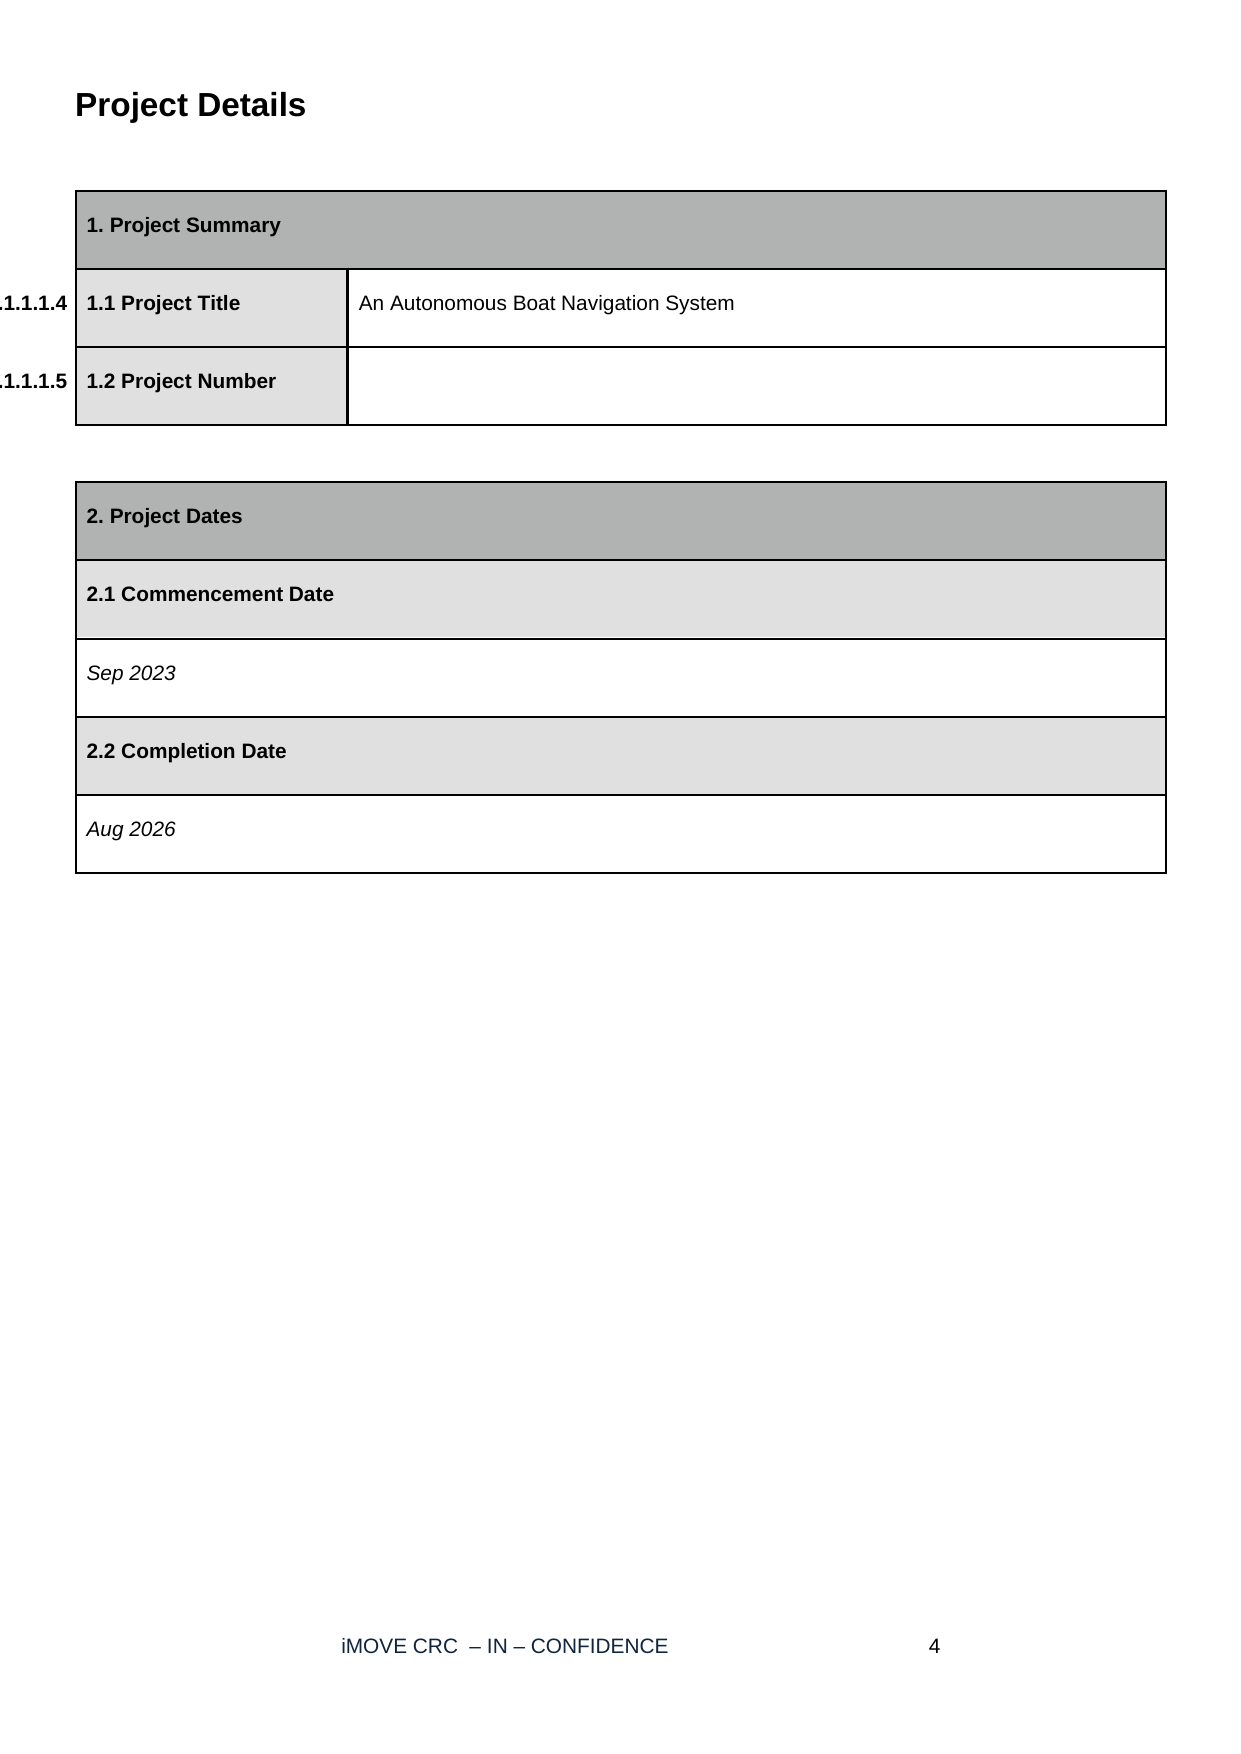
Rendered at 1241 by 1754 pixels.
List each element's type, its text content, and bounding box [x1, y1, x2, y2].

table_header 1. Project Summary [77, 192, 1165, 268]
table_header 2. Project Dates [77, 483, 1165, 559]
table_cell 2.1 Commencement Date [77, 561, 1165, 637]
table_cell Aug 2026 [77, 796, 1165, 872]
table_cell [349, 348, 1165, 424]
table_cell 1.2 Project Number [77, 348, 346, 424]
table_cell Sep 2023 [77, 640, 1165, 716]
table_cell An Autonomous Boat Navigation System [349, 270, 1165, 346]
table_cell 2.2 Completion Date [77, 718, 1165, 794]
table_cell 1.1 Project Title [77, 270, 346, 346]
text Project Details [75, 85, 1165, 124]
